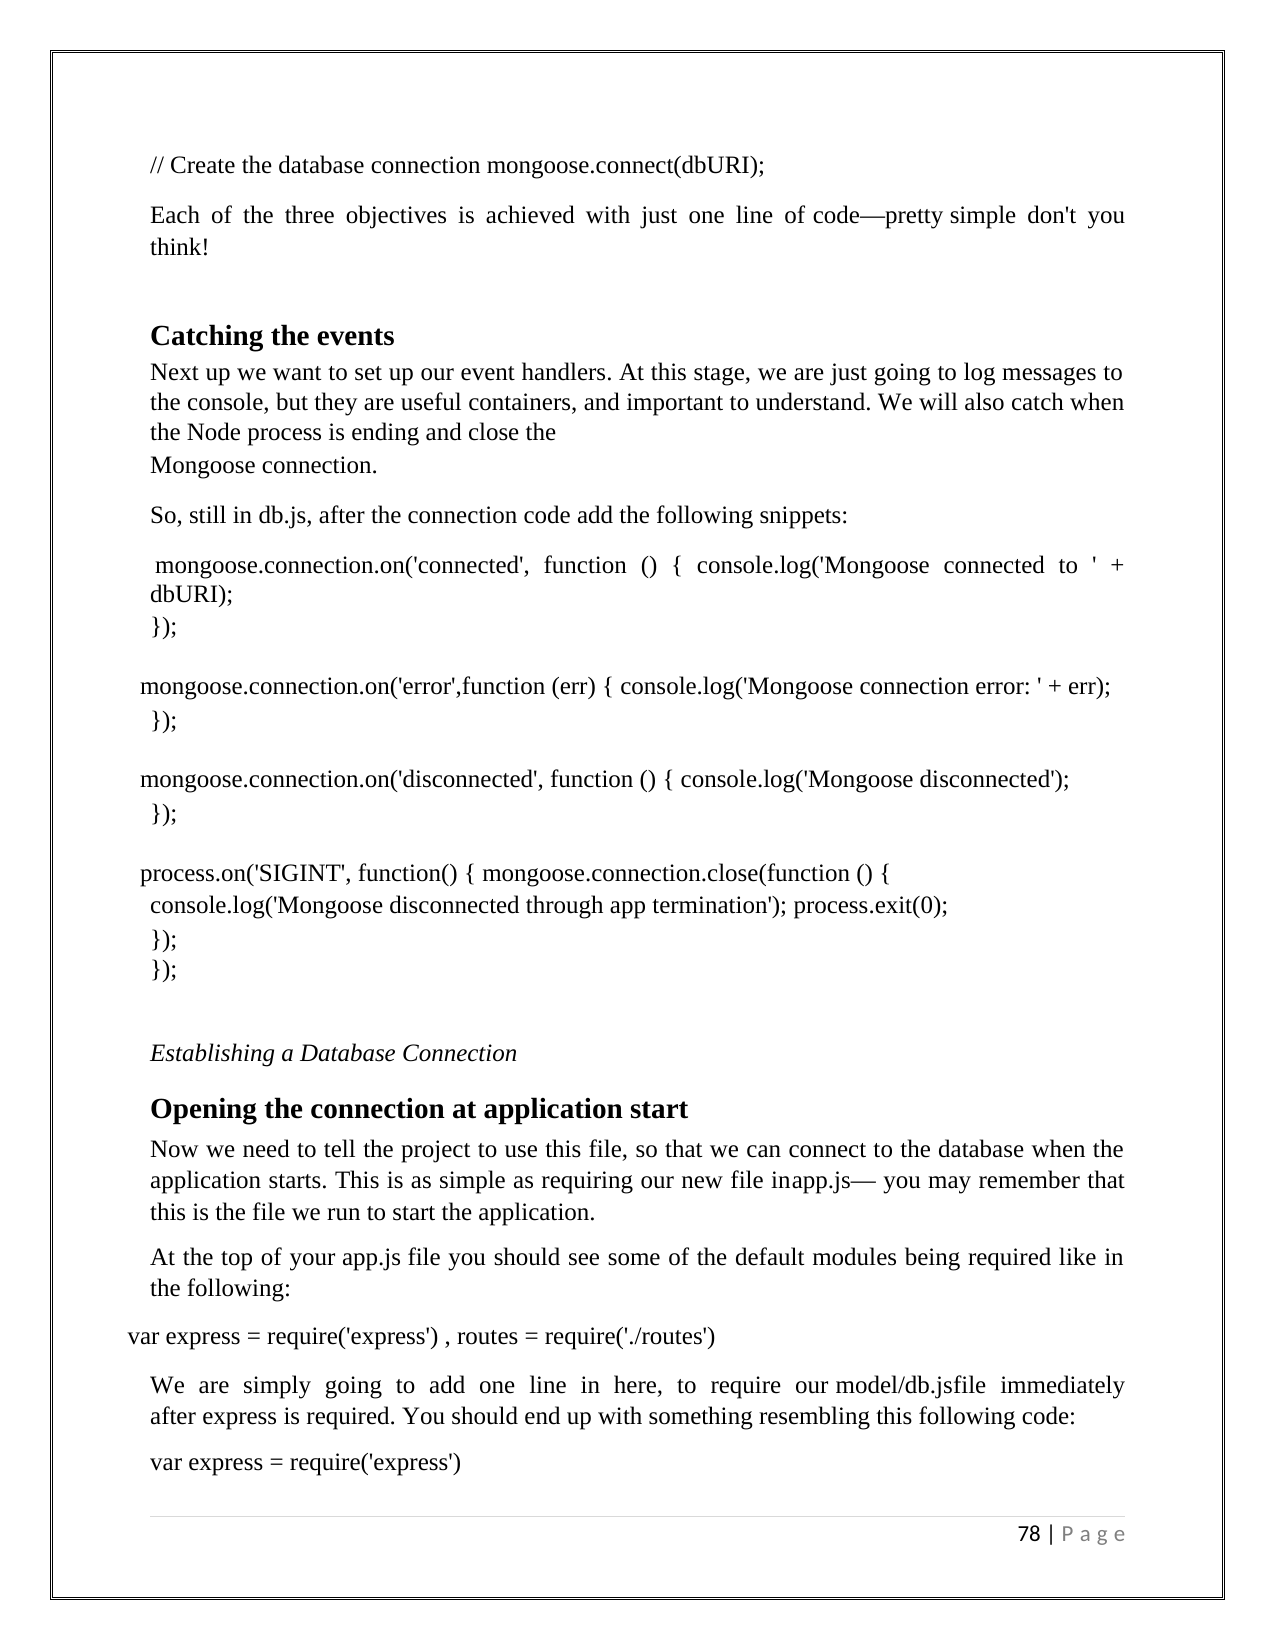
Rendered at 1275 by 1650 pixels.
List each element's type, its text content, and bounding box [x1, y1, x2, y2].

text }); [150, 924, 1125, 953]
text mongoose.connection.on('disconnected', function () { console.log('Mongoose disconnected'); [127, 764, 1125, 792]
text So, still in db.js, after the connection code add the following snippets: [150, 498, 1125, 529]
text var express = require('express') [150, 1447, 1125, 1476]
text }); [150, 611, 1125, 640]
text Now we need to tell the project to use this file, so that we can connect to the database when the application starts. This is as simple as requiring our new file inapp.js— you may remember that this is the file we run to start the application. [150, 1131, 1125, 1225]
text }); [150, 954, 1125, 983]
text Catching the events [150, 301, 1125, 351]
text // Create the database connection mongoose.connect(dbURI); [150, 150, 1125, 179]
text var express = require('express') , routes = require('./routes') [127, 1321, 1125, 1350]
text At the top of your app.js file you should see some of the default modules being required like in the following: [150, 1239, 1125, 1302]
text Next up we want to set up our event handlers. At this stage, we are just going to log messages to the console, but they are useful containers, and important to understand. We will also catch when the Node process is ending and close the [150, 357, 1125, 446]
text process.on('SIGINT', function() { mongoose.connection.close(function () { [127, 858, 1125, 886]
text mongoose.connection.on('connected', function () { console.log('Mongoose connected to ' + dbURI); [127, 550, 1125, 608]
text Each of the three objectives is achieved with just one line of code—pretty simple don't you think! [150, 198, 1125, 261]
text }); [150, 705, 1125, 734]
text mongoose.connection.on('error',function (err) { console.log('Mongoose connection error: ' + err); [127, 671, 1125, 700]
text We are simply going to add one line in here, to require our model/db.jsfile immediately after express is required. You should end up with something resembling this following code: [150, 1367, 1125, 1430]
text console.log('Mongoose disconnected through app termination'); process.exit(0); [150, 890, 1125, 919]
text Mongoose connection. [150, 447, 1125, 479]
text }); [150, 798, 1125, 826]
text Establishing a Database Connection [150, 1037, 1125, 1067]
text Opening the connection at application start [150, 1074, 1125, 1124]
